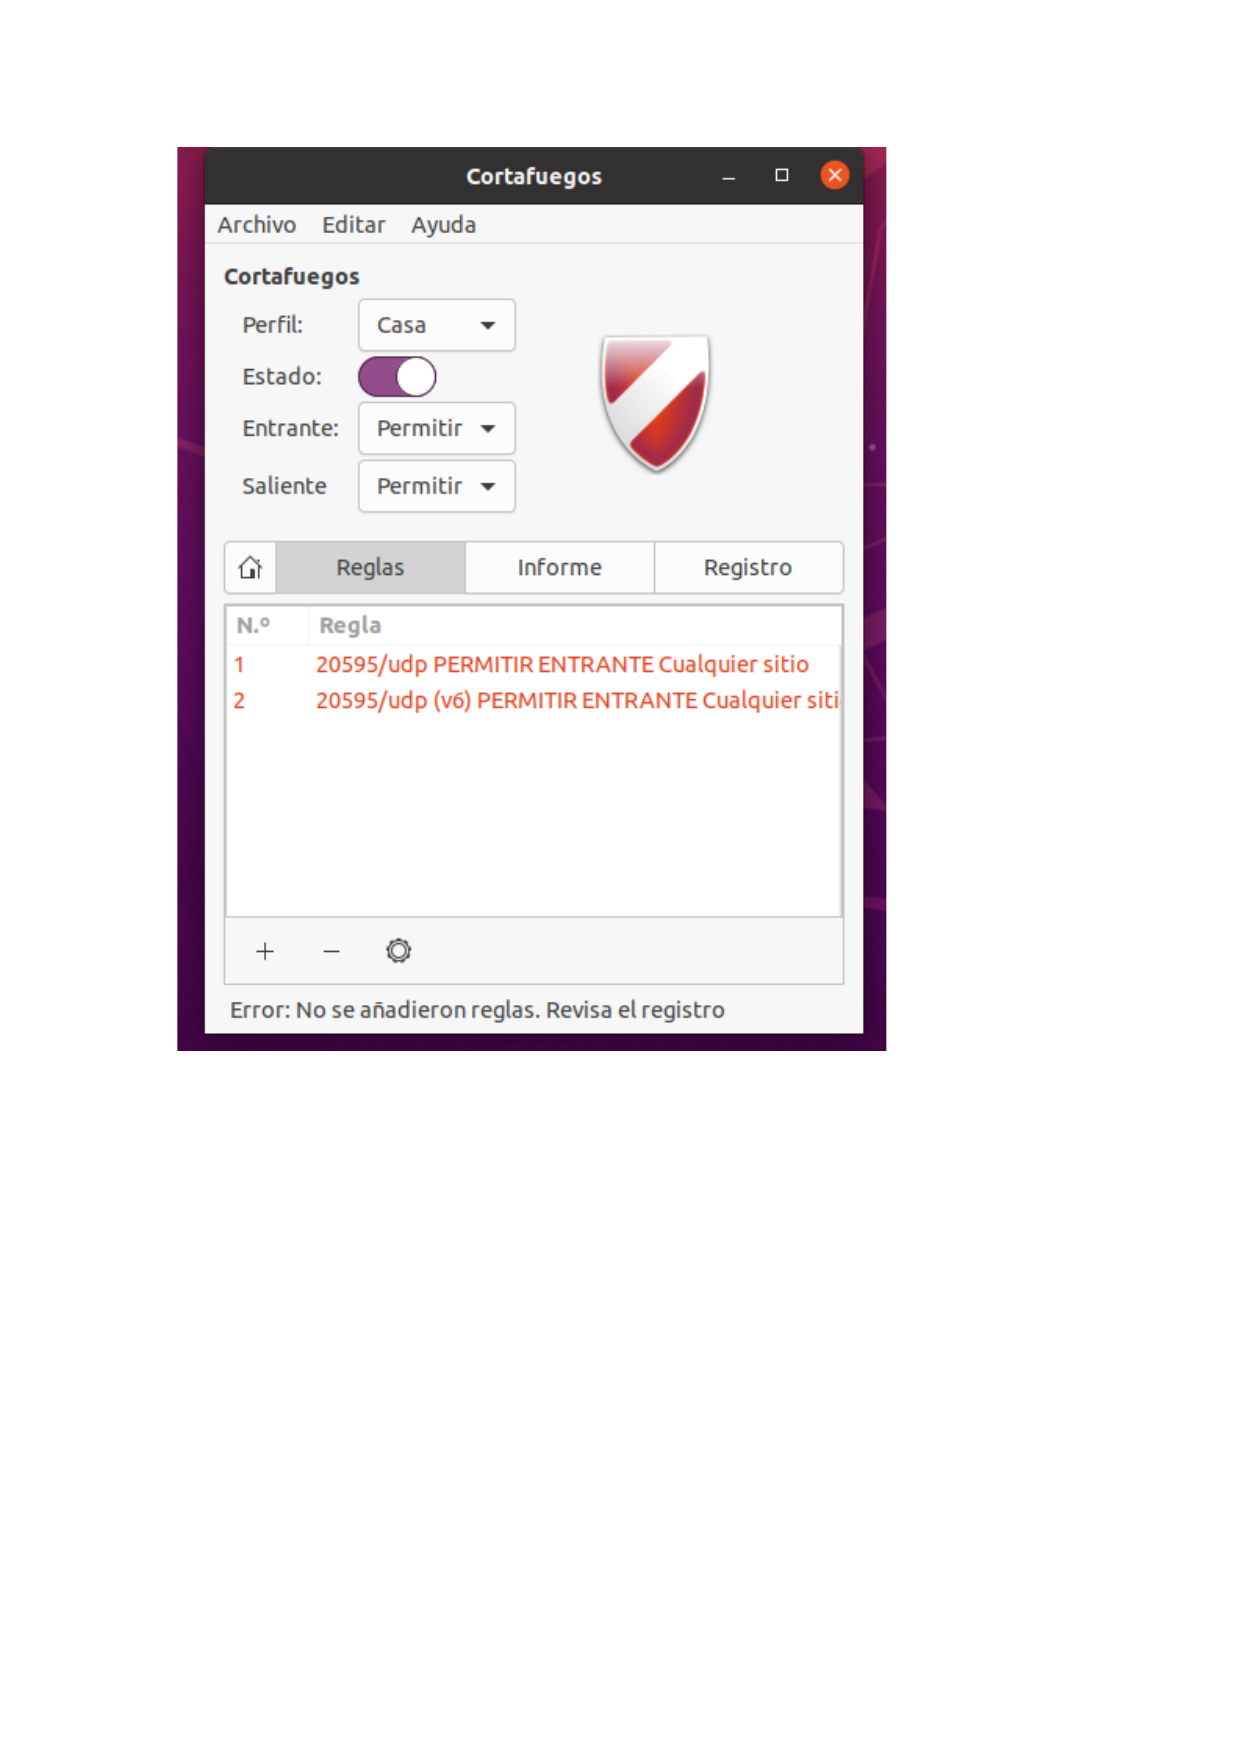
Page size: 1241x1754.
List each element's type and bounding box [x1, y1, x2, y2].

picture [177, 147, 887, 1051]
